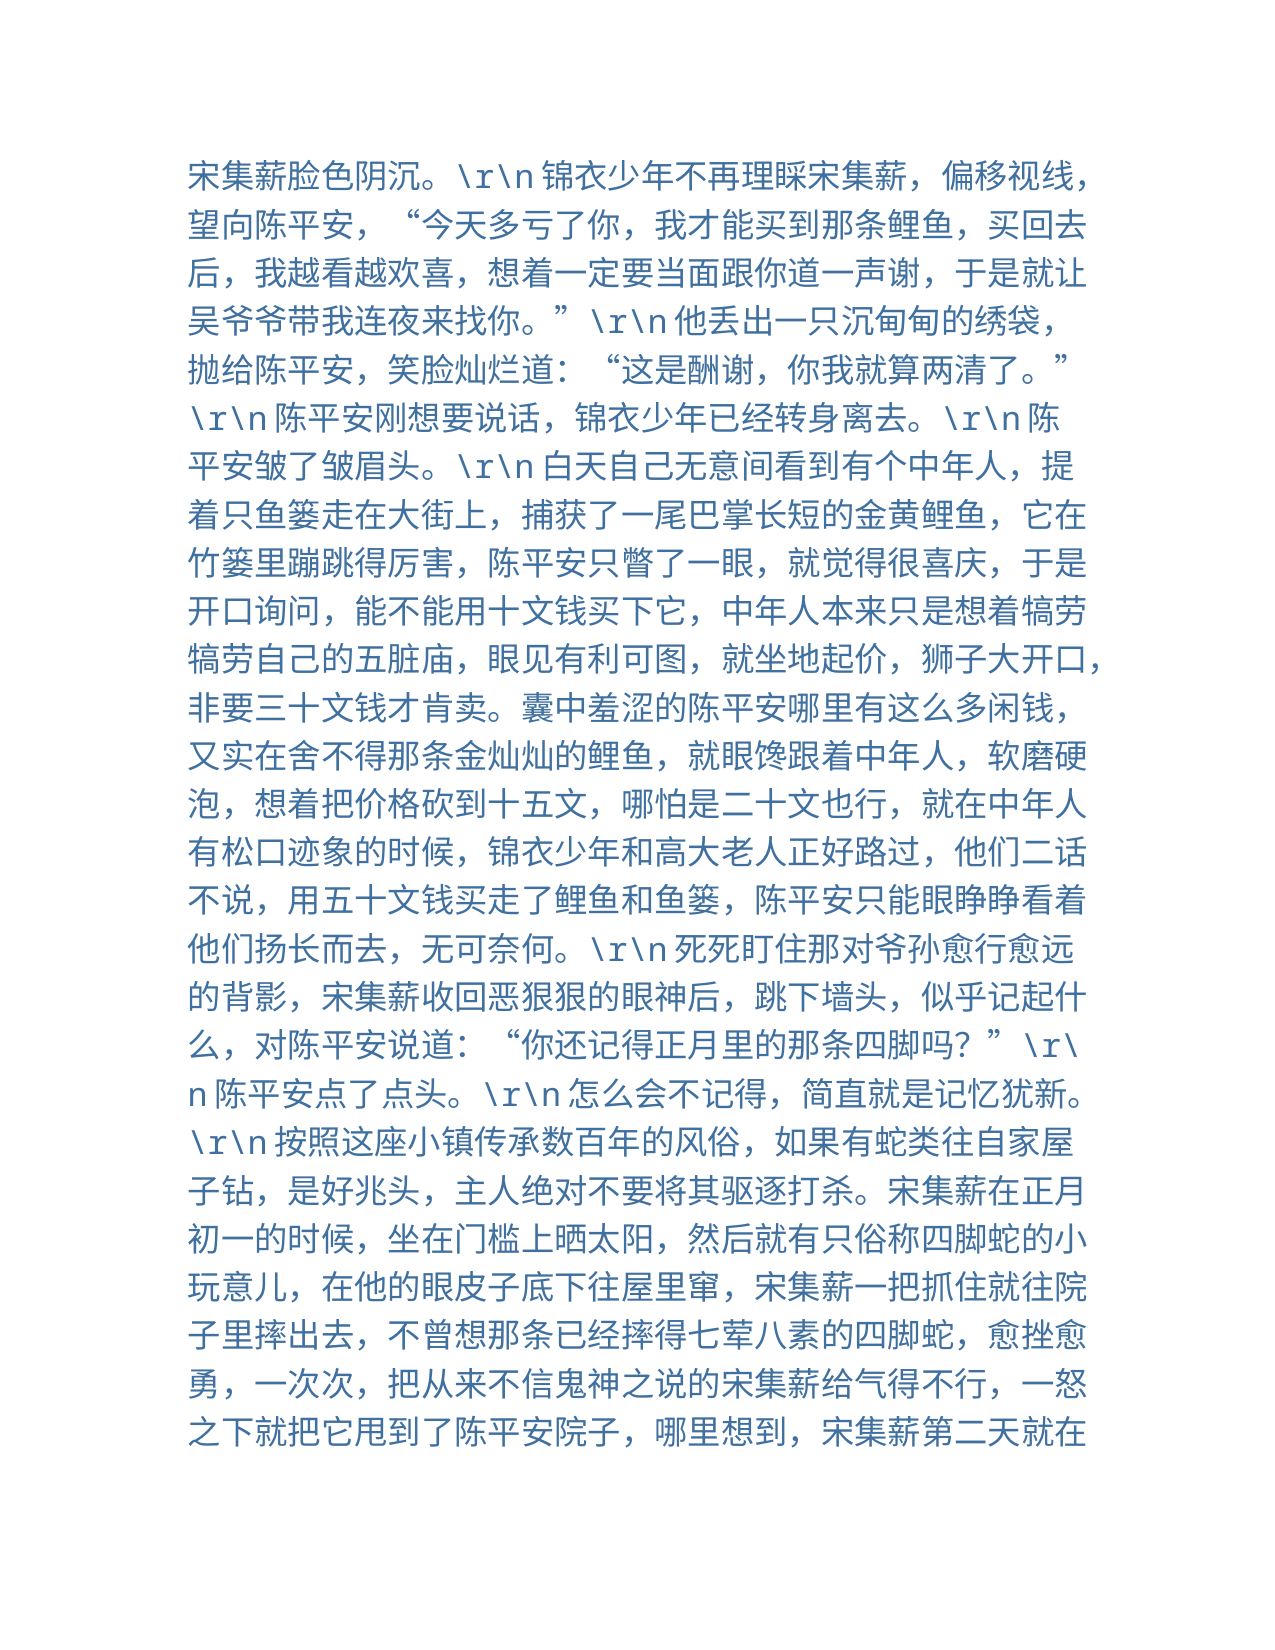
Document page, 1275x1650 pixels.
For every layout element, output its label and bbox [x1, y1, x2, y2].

text [187, 150, 1087, 1454]
